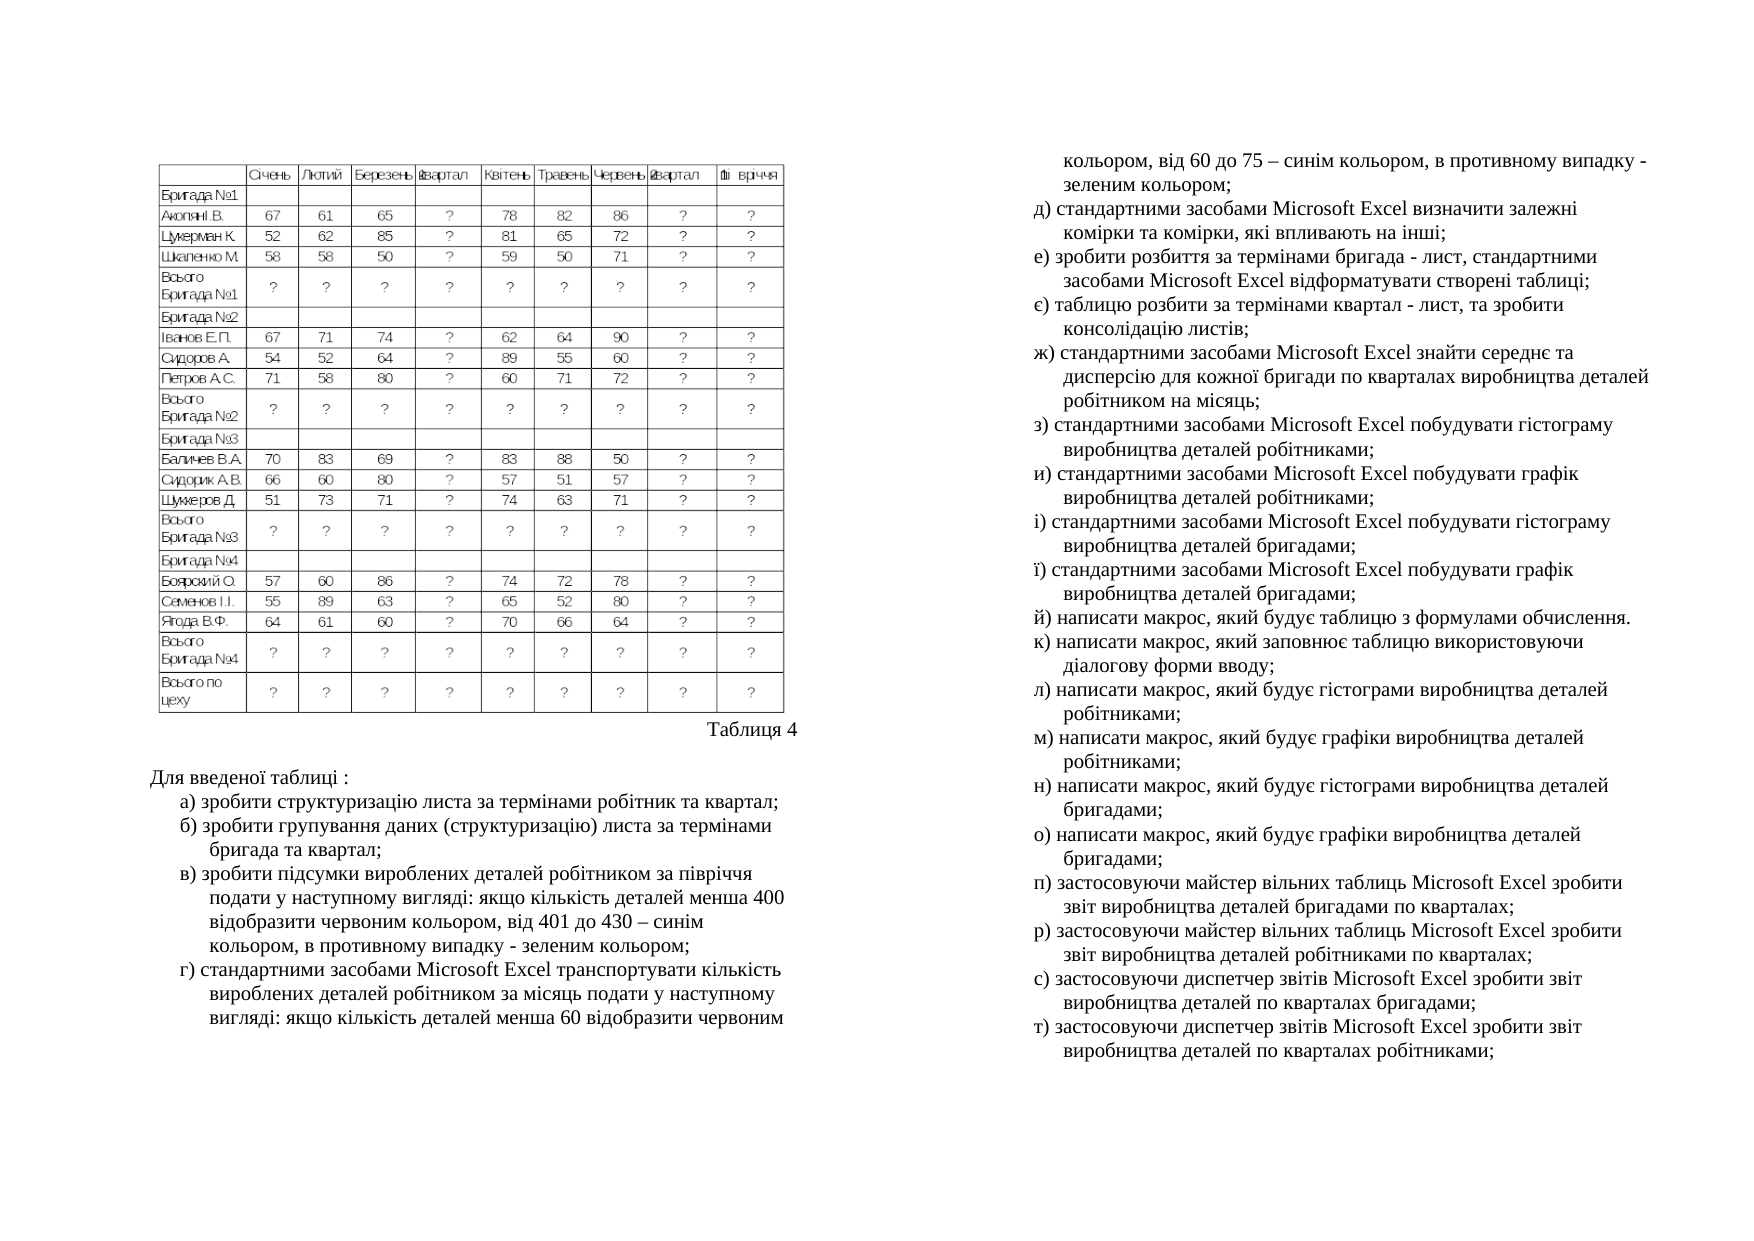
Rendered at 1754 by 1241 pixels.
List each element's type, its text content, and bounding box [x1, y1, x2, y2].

text о) написати макрос, який будує графіки виробництва деталей бригадами; [1033, 821, 1653, 869]
text ж) стандартними засобами Microsoft Excel знайти середнє та дисперсію для кожної бригади по кварталах виробництва деталей робітником на місяць; [1033, 340, 1653, 412]
text д) стандартними засобами Microsoft Excel визначити залежні комірки та комірки, які впливають на інші; [1033, 196, 1653, 244]
text з) стандартними засобами Microsoft Excel побудувати гістограму виробництва деталей робітниками; [1033, 412, 1653, 461]
text є) таблицю розбити за термінами квартал - лист, та зробити консолідацію листів; [1033, 292, 1653, 340]
text л) написати макрос, який будує гістограми виробництва деталей робітниками; [1033, 677, 1653, 725]
text к) написати макрос, який заповнює таблицю використовуючи діалогову форми вводу; [1033, 629, 1653, 677]
text м) написати макрос, який будує графіки виробництва деталей робітниками; [1033, 725, 1653, 773]
text р) застосовуючи майстер вільних таблиць Microsoft Excel зробити звіт виробництва деталей робітниками по кварталах; [1033, 918, 1653, 966]
text г) стандартними засобами Microsoft Excel транспортувати кількість вироблених деталей робітником за місяць подати у наступному вигляді: якщо кількість деталей менша 60 відобразити червоним кольором, від 60 до 75 – синім кольором, в противному випадку - зеленим кольором; [179, 957, 797, 1029]
text и) стандартними засобами Microsoft Excel побудувати графік виробництва деталей робітниками; [1033, 461, 1653, 509]
text п) застосовуючи майстер вільних таблиць Microsoft Excel зробити звіт виробництва деталей бригадами по кварталах; [1033, 869, 1653, 918]
text й) написати макрос, який будує таблицю з формулами обчислення. [1033, 605, 1653, 629]
text с) застосовуючи диспетчер звітів Microsoft Excel зробити звіт виробництва деталей по кварталах бригадами; [1033, 966, 1653, 1014]
text а) зробити структуризацію листа за термінами робітник та квартал; [179, 789, 797, 813]
text е) зробити розбиття за термінами бригада - лист, стандартними засобами Microsoft Excel відформатувати створені таблиці; [1033, 244, 1653, 292]
text ї) стандартними засобами Microsoft Excel побудувати графік виробництва деталей бригадами; [1033, 557, 1653, 605]
text г) стандартними засобами Microsoft Excel транспортувати кількість вироблених деталей робітником за місяць подати у наступному вигляді: якщо кількість деталей менша 60 відобразити червоним кольором, від 60 до 75 – синім кольором, в противному випадку - зеленим кольором; [1033, 148, 1653, 196]
text Таблиця 4 [179, 716, 797, 741]
text т) застосовуючи диспетчер звітів Microsoft Excel зробити звіт виробництва деталей по кварталах робітниками; [1033, 1014, 1653, 1062]
text Для введеної таблиці : [150, 764, 797, 789]
text н) написати макрос, який будує гістограми виробництва деталей бригадами; [1033, 773, 1653, 821]
text б) зробити групування даних (структуризацію) листа за термінами бригада та квартал; [179, 813, 797, 861]
text і) стандартними засобами Microsoft Excel побудувати гістограму виробництва деталей бригадами; [1033, 509, 1653, 557]
text в) зробити підсумки вироблених деталей робітником за півріччя подати у наступному вигляді: якщо кількість деталей менша 400 відобразити червоним кольором, від 401 до 430 – синім кольором, в противному випадку - зеленим кольором; [179, 861, 797, 957]
